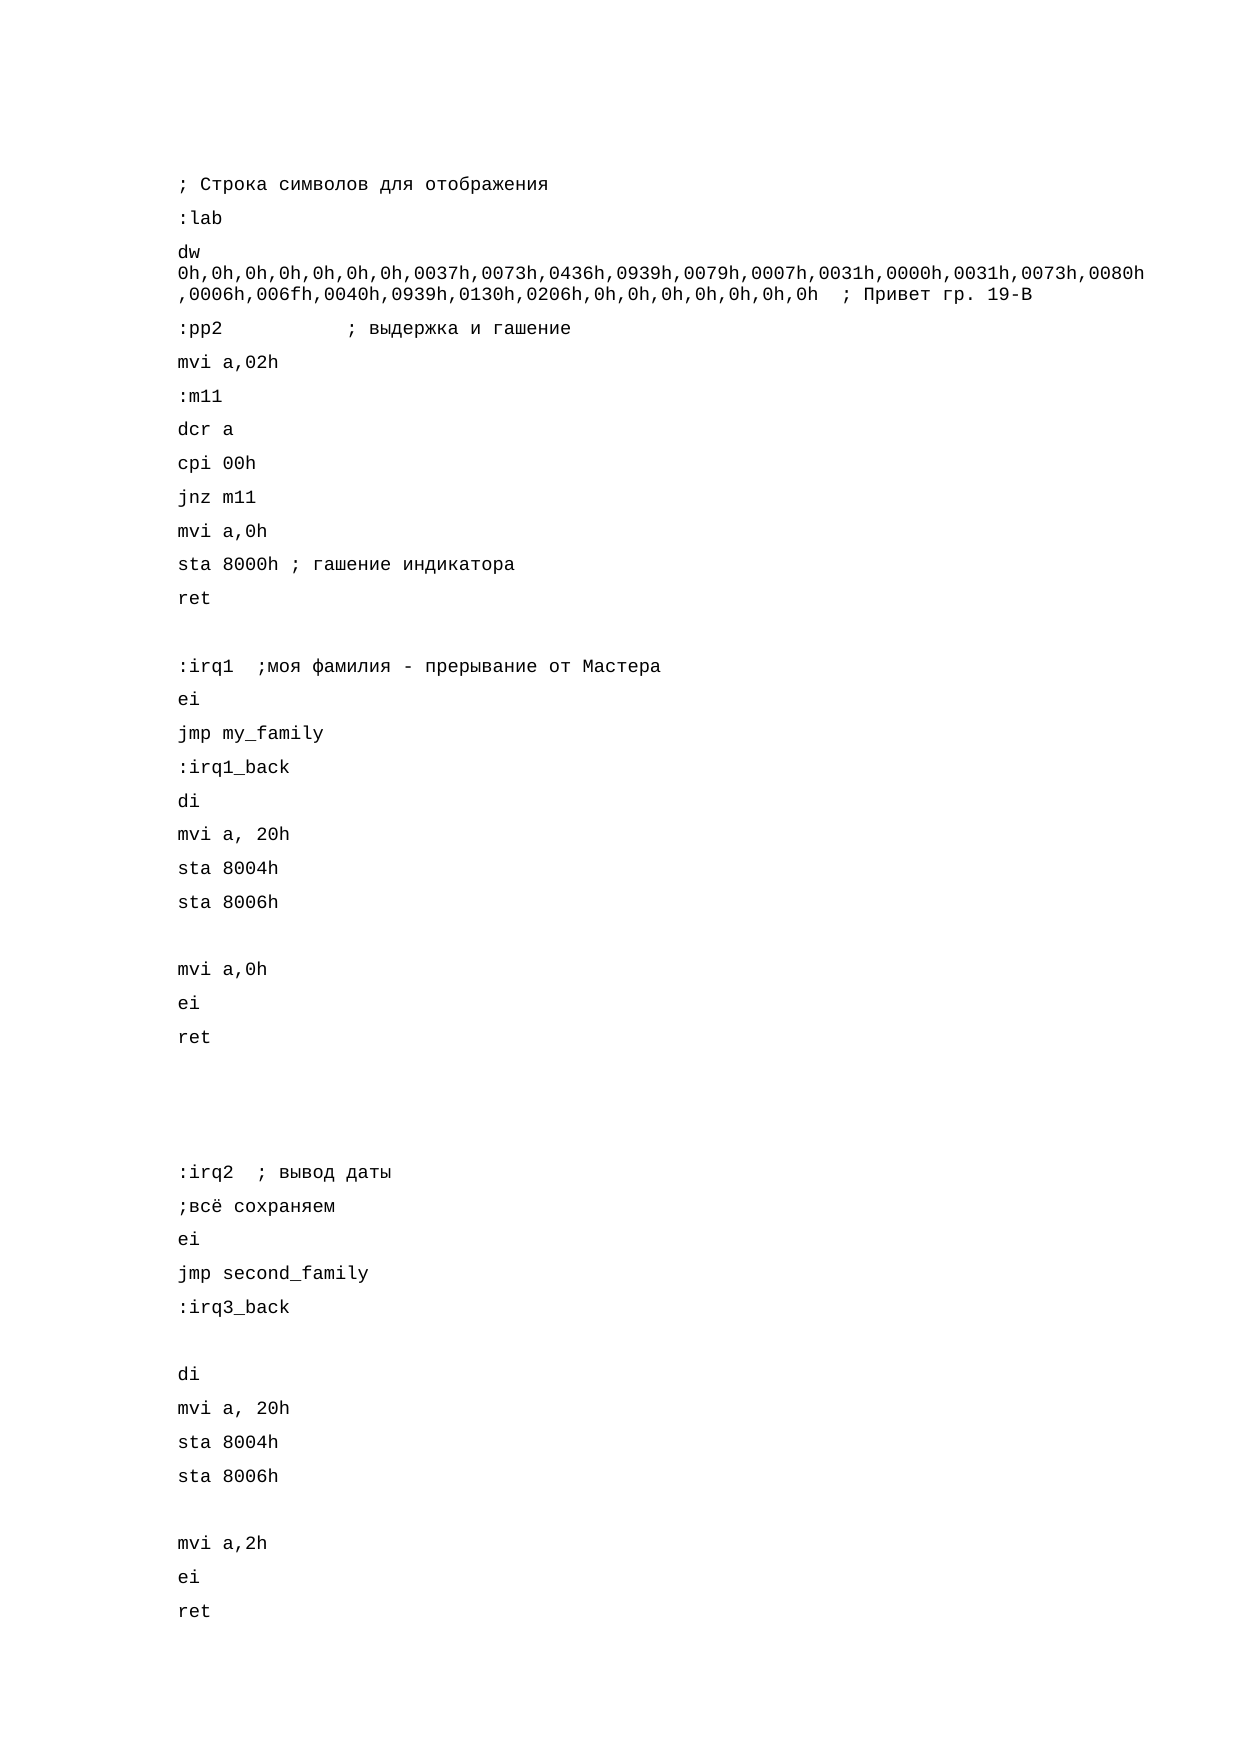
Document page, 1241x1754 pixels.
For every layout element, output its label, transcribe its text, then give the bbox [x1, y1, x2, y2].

text :pp2 ; выдержка и гашение [177, 319, 1152, 340]
text ei [177, 690, 1152, 711]
text ei [177, 1568, 1152, 1589]
text :lab [177, 209, 1152, 230]
text jmp second_family [177, 1264, 1152, 1285]
text mvi a, 20h [177, 1399, 1152, 1420]
text ret [177, 1028, 1152, 1049]
text :irq1 ;моя фамилия - прерывание от Мастера [177, 656, 1152, 678]
text ei [177, 994, 1152, 1015]
text jnz m11 [177, 488, 1152, 509]
text di [177, 1365, 1152, 1386]
text ret [177, 1601, 1152, 1623]
text mvi a, 20h [177, 825, 1152, 846]
text sta 8000h ; гашение индикатора [177, 555, 1152, 576]
text sta 8004h [177, 1433, 1152, 1454]
text ;всё сохраняем [177, 1196, 1152, 1218]
text mvi a,2h [177, 1534, 1152, 1555]
text mvi a,0h [177, 521, 1152, 543]
text ret [177, 589, 1152, 610]
text ei [177, 1230, 1152, 1251]
text ; Строка символов для отображения [177, 175, 1152, 196]
text sta 8004h [177, 859, 1152, 880]
text :irq2 ; вывод даты [177, 1163, 1152, 1184]
text sta 8006h [177, 1466, 1152, 1488]
text di [177, 791, 1152, 813]
text sta 8006h [177, 893, 1152, 914]
text dcr a [177, 420, 1152, 441]
text :irq1_back [177, 758, 1152, 779]
text mvi a,02h [177, 353, 1152, 374]
text mvi a,0h [177, 960, 1152, 981]
text :irq3_back [177, 1298, 1152, 1319]
text :m11 [177, 386, 1152, 408]
text jmp my_family [177, 724, 1152, 745]
text dw 0h,0h,0h,0h,0h,0h,0h,0037h,0073h,0436h,0939h,0079h,0007h,0031h,0000h,0031h,0073h,0080h,0006h,006fh,0040h,0939h,0130h,0206h,0h,0h,0h,0h,0h,0h,0h ; Привет гр. 19-В [177, 243, 1152, 306]
text cpi 00h [177, 454, 1152, 475]
